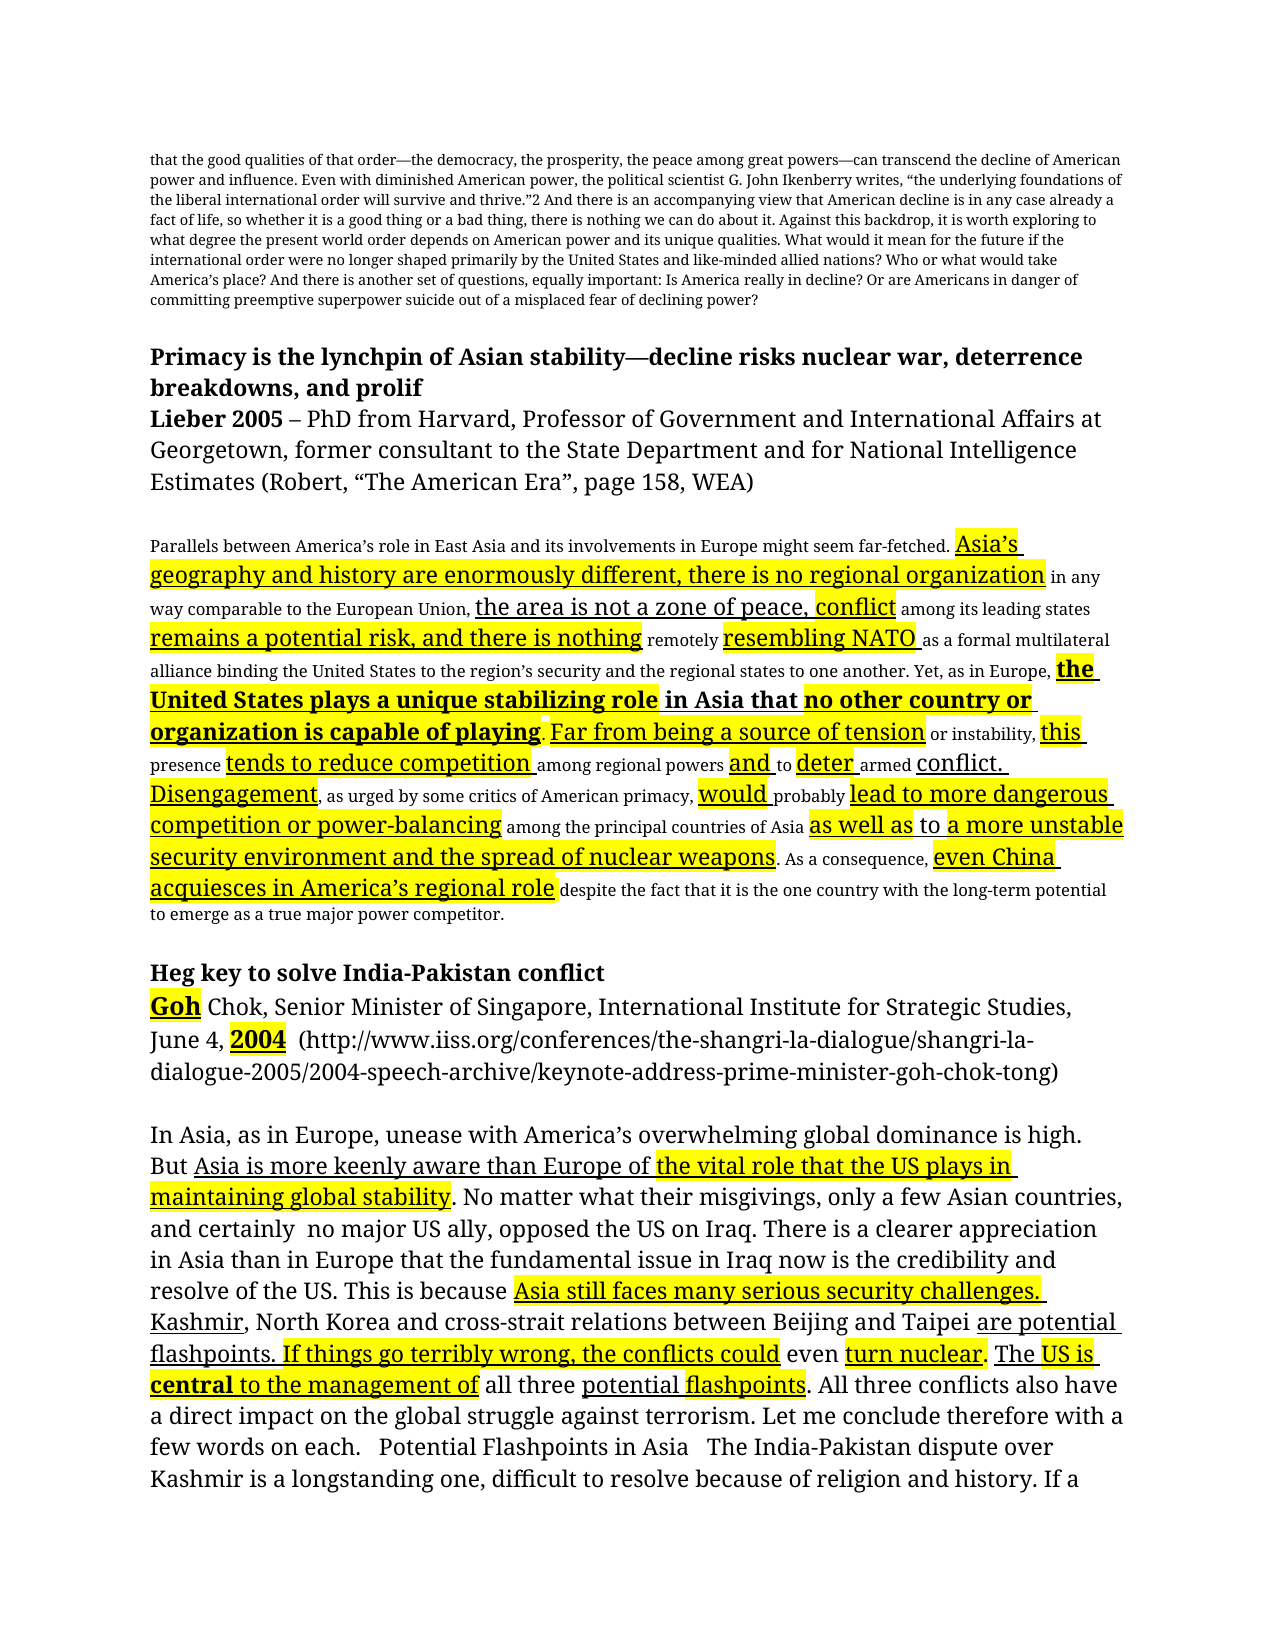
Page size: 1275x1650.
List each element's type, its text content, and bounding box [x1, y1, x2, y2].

text Lieber 2005 – PhD from Harvard, Professor of Government and International Affairs at Georgetown, former consultant to the State Department and for National Intelligence Estimates (Robert, “The American Era”, page 158, WEA) [150, 403, 1125, 497]
text Parallels between America’s role in East Asia and its involvements in Europe might seem far-fetched. Asia’s geography and history are enormously different, there is no regional organization in any way comparable to the European Union, the area is not a zone of peace, conflict among its leading states remains a potential risk, and there is nothing remotely resembling NATO as a formal multilateral alliance binding the United States to the region’s security and the regional states to one another. Yet, as in Europe, the United States plays a unique stabilizing role in Asia that no other country or organization is capable of playing. Far from being a source of tension or instability, this presence tends to reduce competition among regional powers and to deter armed conflict. Disengagement, as urged by some critics of American primacy, would probably lead to more dangerous competition or power-balancing among the principal countries of Asia as well as to a more unstable security environment and the spread of nuclear weapons. As a consequence, even China acquiesces in America’s regional role despite the fact that it is the one country with the long-term potential to emerge as a true major power competitor. [150, 528, 1125, 926]
text Heg key to solve India-Pakistan conflict [150, 957, 1125, 988]
text Primacy is the lynchpin of Asian stability—decline risks nuclear war, deterrence breakdowns, and prolif [150, 340, 1125, 403]
text Goh Chok, Senior Minister of Singapore, International Institute for Strategic Studies, June 4, 2004 (http://www.iiss.org/conferences/the-shangri-la-dialogue/shangri-la-dialogue-2005/2004-speech-archive/keynote-address-prime-minister-goh-chok-tong) [150, 988, 1125, 1087]
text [150, 1119, 1125, 1494]
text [150, 150, 1125, 309]
